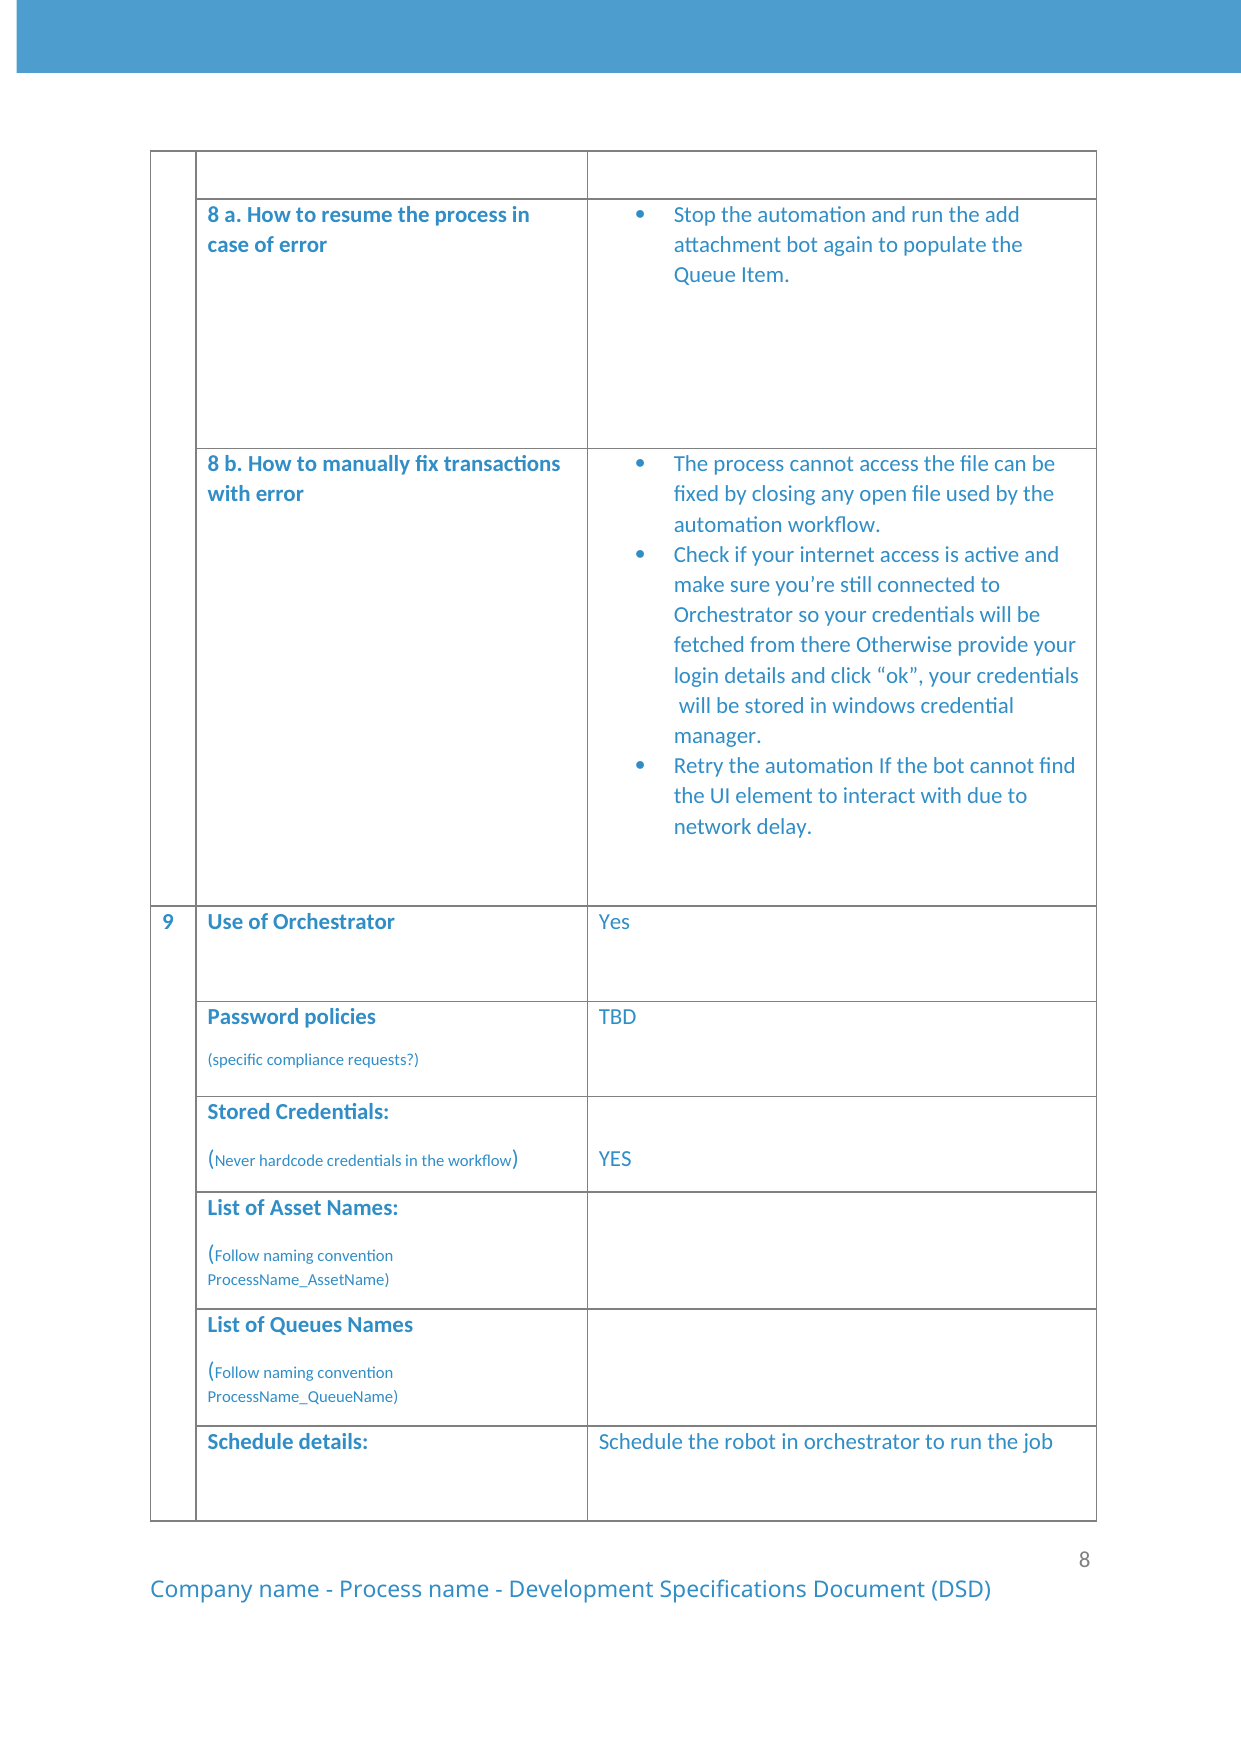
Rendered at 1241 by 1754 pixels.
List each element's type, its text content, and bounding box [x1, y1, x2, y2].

table_cell List of Queues Names (Follow naming convention ProcessName_QueueName) [197, 1310, 587, 1425]
table_cell Password policies (specific compliance requests?) [197, 1002, 587, 1096]
table_cell Schedule the robot in orchestrator to run the job [588, 1427, 1096, 1520]
table_cell 8 [151, 152, 195, 905]
table_cell [588, 1193, 1096, 1308]
table_cell List of Asset Names: (Follow naming convention ProcessName_AssetName) [197, 1193, 587, 1308]
table_cell Stored Credentials: (Never hardcode credentials in the workflow) [197, 1097, 587, 1191]
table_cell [588, 152, 1096, 198]
table_cell Use of Orchestrator [197, 907, 587, 1001]
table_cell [197, 152, 587, 198]
table_cell Yes [588, 907, 1096, 1001]
table_cell TBD [588, 1002, 1096, 1096]
table_cell 8 b. How to manually fix transactions with error [197, 449, 587, 905]
table_cell [588, 1310, 1096, 1425]
table_cell Schedule details: [197, 1427, 587, 1520]
table_cell 8 a. How to resume the process in case of error [197, 200, 587, 448]
table_cell YES [588, 1097, 1096, 1191]
table_cell Stop the automation and run the add attachment bot again to populate the Queue Item. [588, 200, 1096, 448]
table_cell 9 [151, 907, 195, 1520]
table_cell The process cannot access the file can be fixed by closing any open file used by the automation workflow. Check if your internet access is active and make sure you’re still connected to Orchestrator so your credentials will be fetched from there Otherwise provide your login details and click “ok”, your credentials will be stored in windows credential manager. Retry the automation If the bot cannot find the UI element to interact with due to network delay. [588, 449, 1096, 905]
